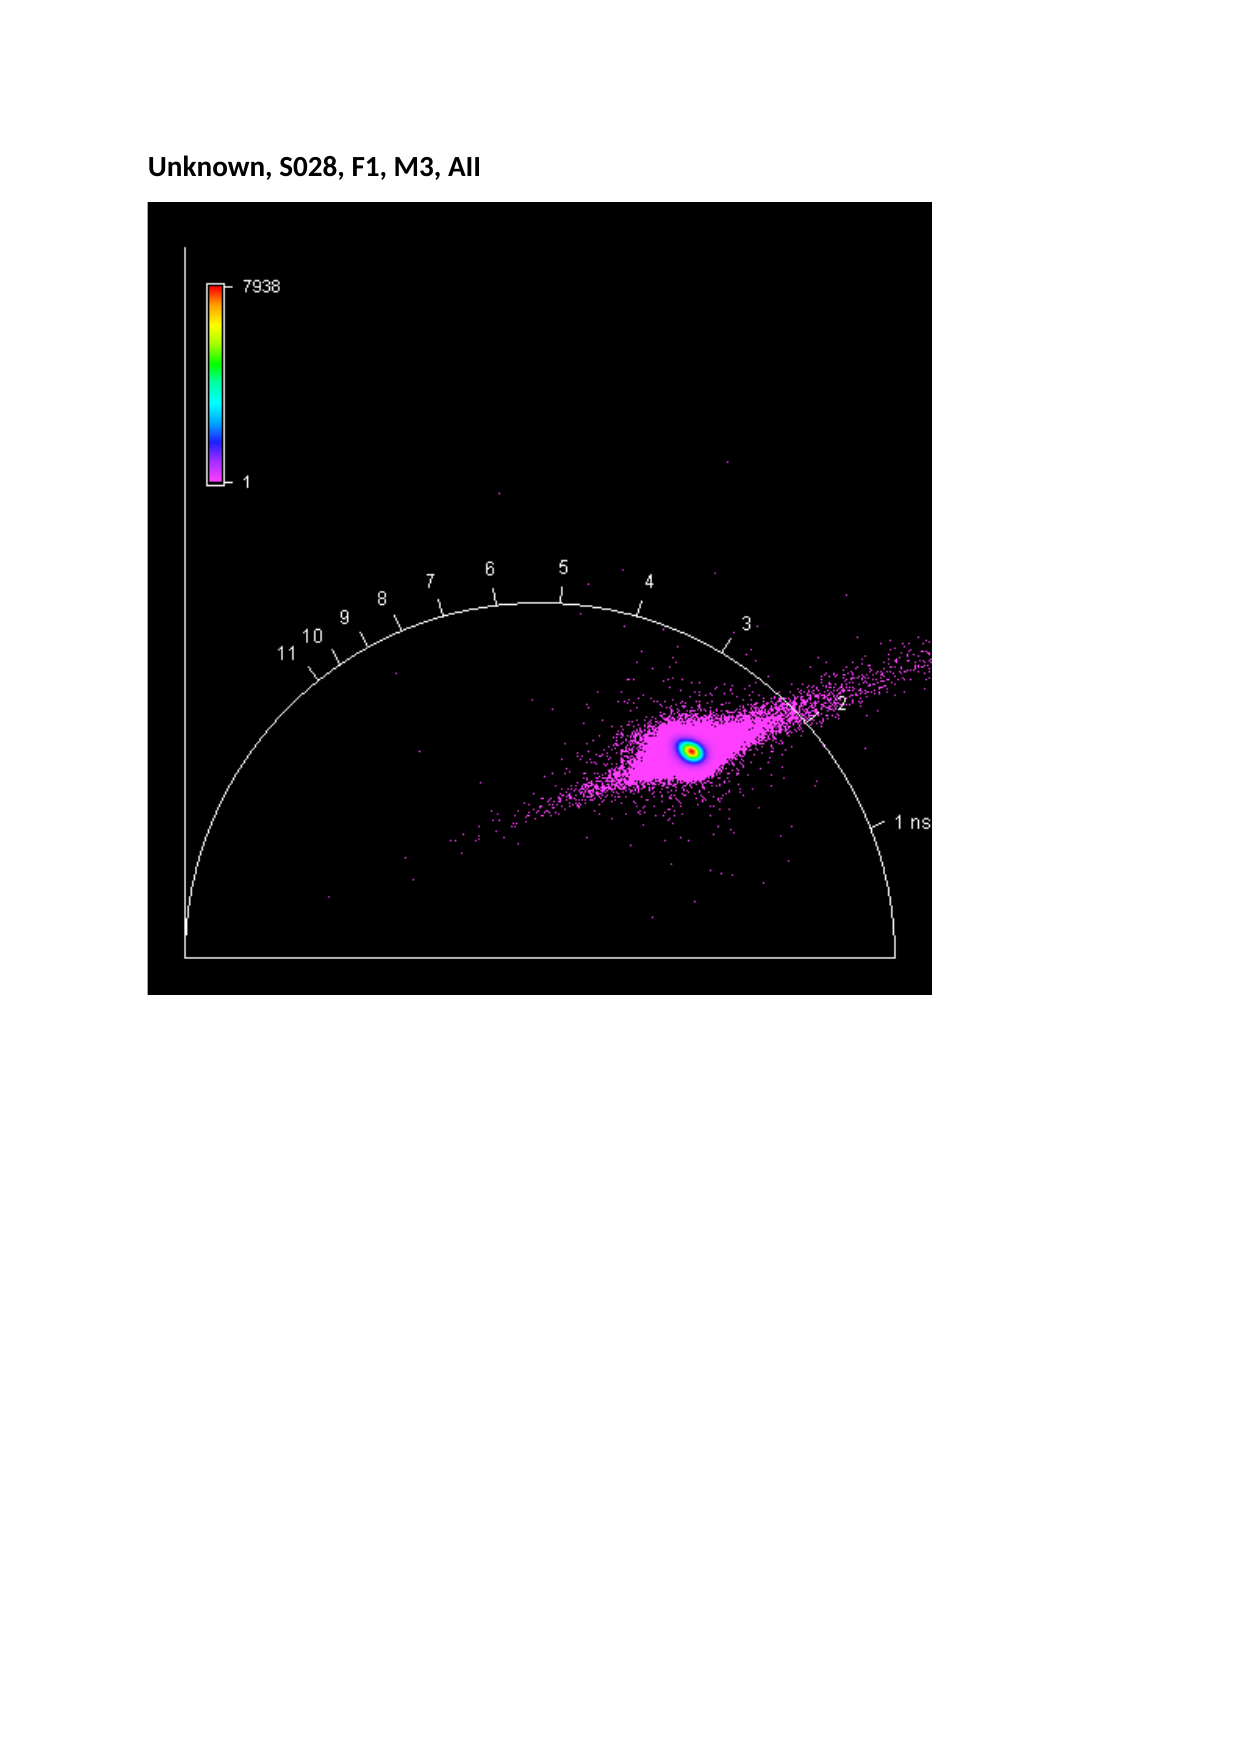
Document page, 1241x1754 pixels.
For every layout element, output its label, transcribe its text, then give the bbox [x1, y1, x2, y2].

text Unknown, S028, F1, M3, AII [148, 148, 1093, 183]
picture [147, 202, 932, 995]
